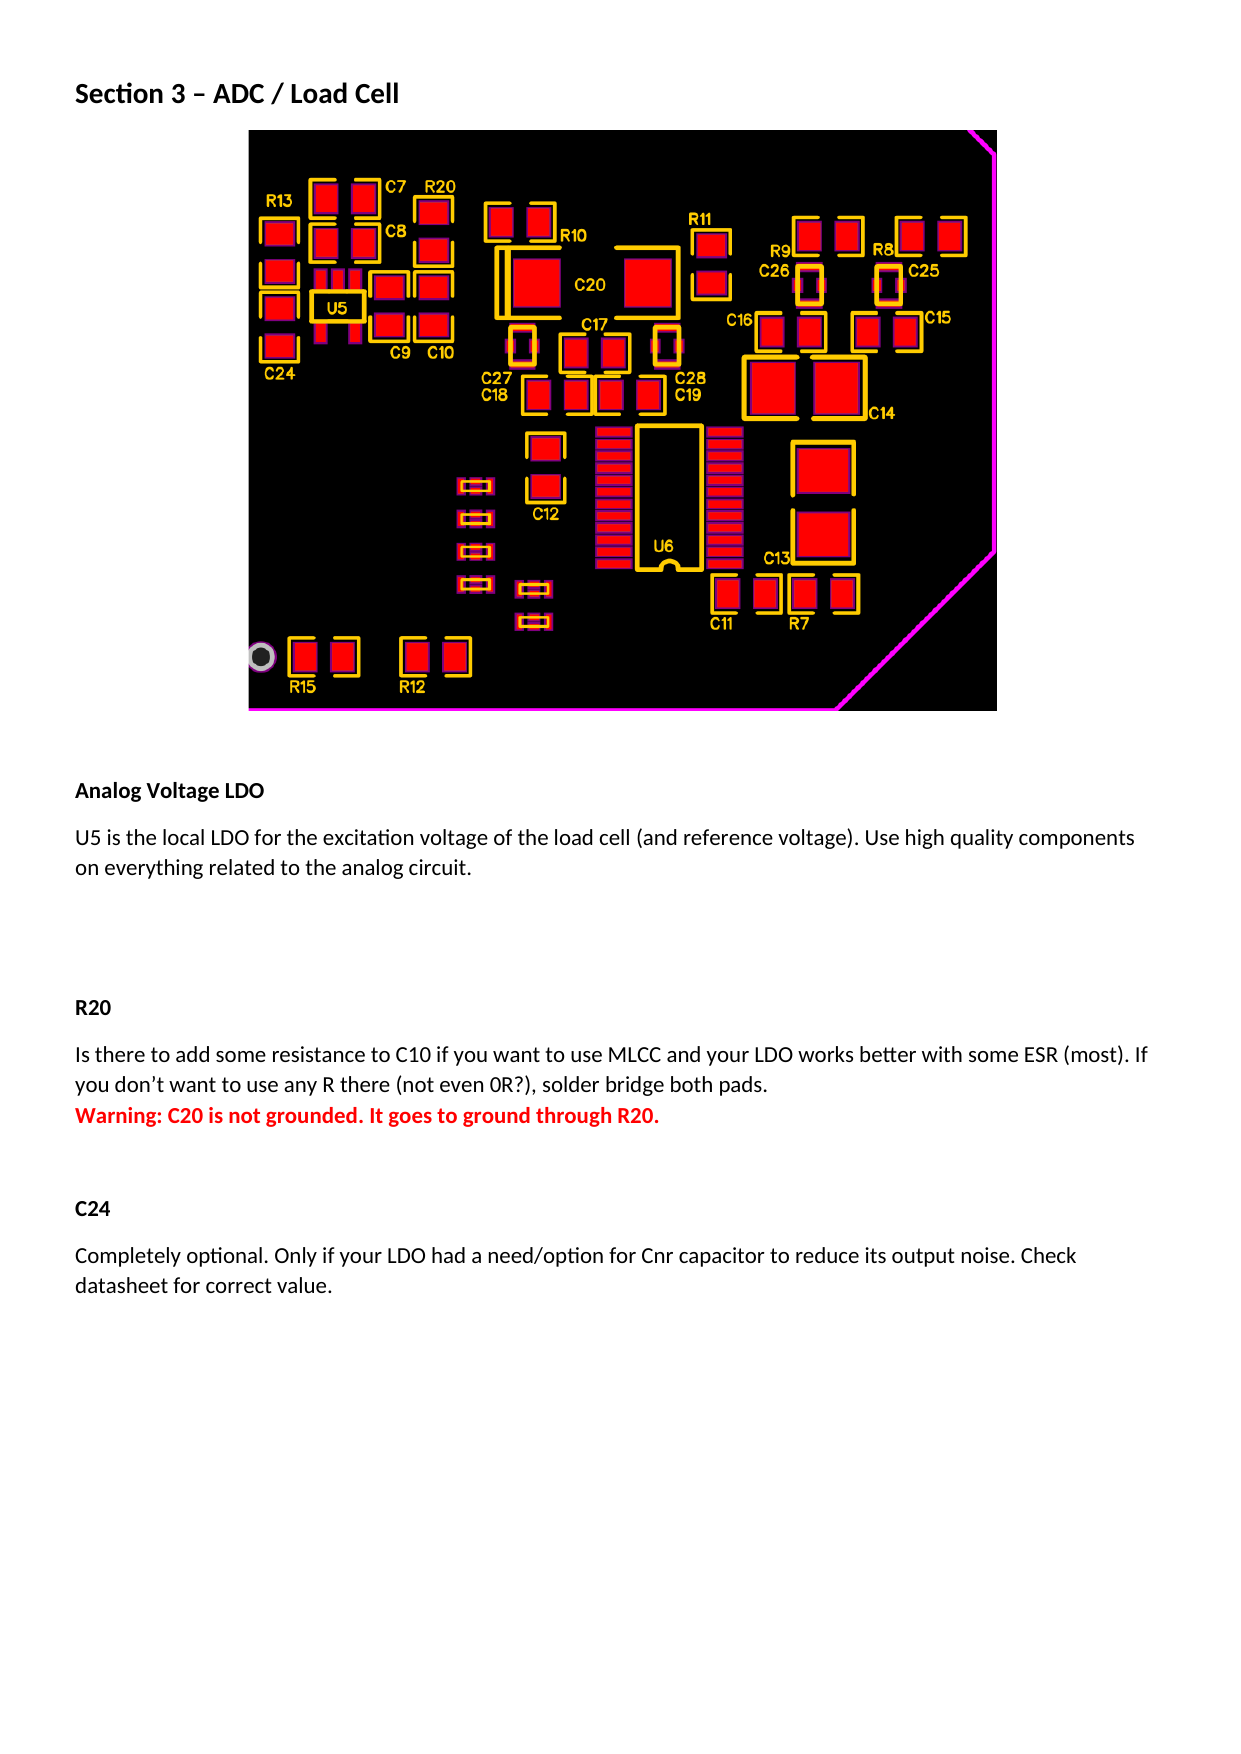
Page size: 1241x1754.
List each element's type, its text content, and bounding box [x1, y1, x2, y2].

text Analog Voltage LDO [75, 776, 1165, 804]
text Is there to add some resistance to C10 if you want to use MLCC and your LDO works better with some ESR (most). If you don’t want to use any R there (not even 0R?), solder bridge both pads. Warning: C20 is not grounded. It goes to ground through R20. [75, 1040, 1165, 1129]
text Section 3 – ADC / Load Cell [75, 75, 1165, 111]
text R20 [75, 993, 1165, 1022]
text U5 is the local LDO for the excitation voltage of the load cell (and reference voltage). Use high quality components on everything related to the analog circuit. [75, 823, 1165, 881]
text Completely optional. Only if your LDO had a need/option for Cnr capacitor to reduce its output noise. Check datasheet for correct value. [75, 1241, 1165, 1300]
picture [248, 130, 997, 711]
text C24 [75, 1194, 1165, 1223]
